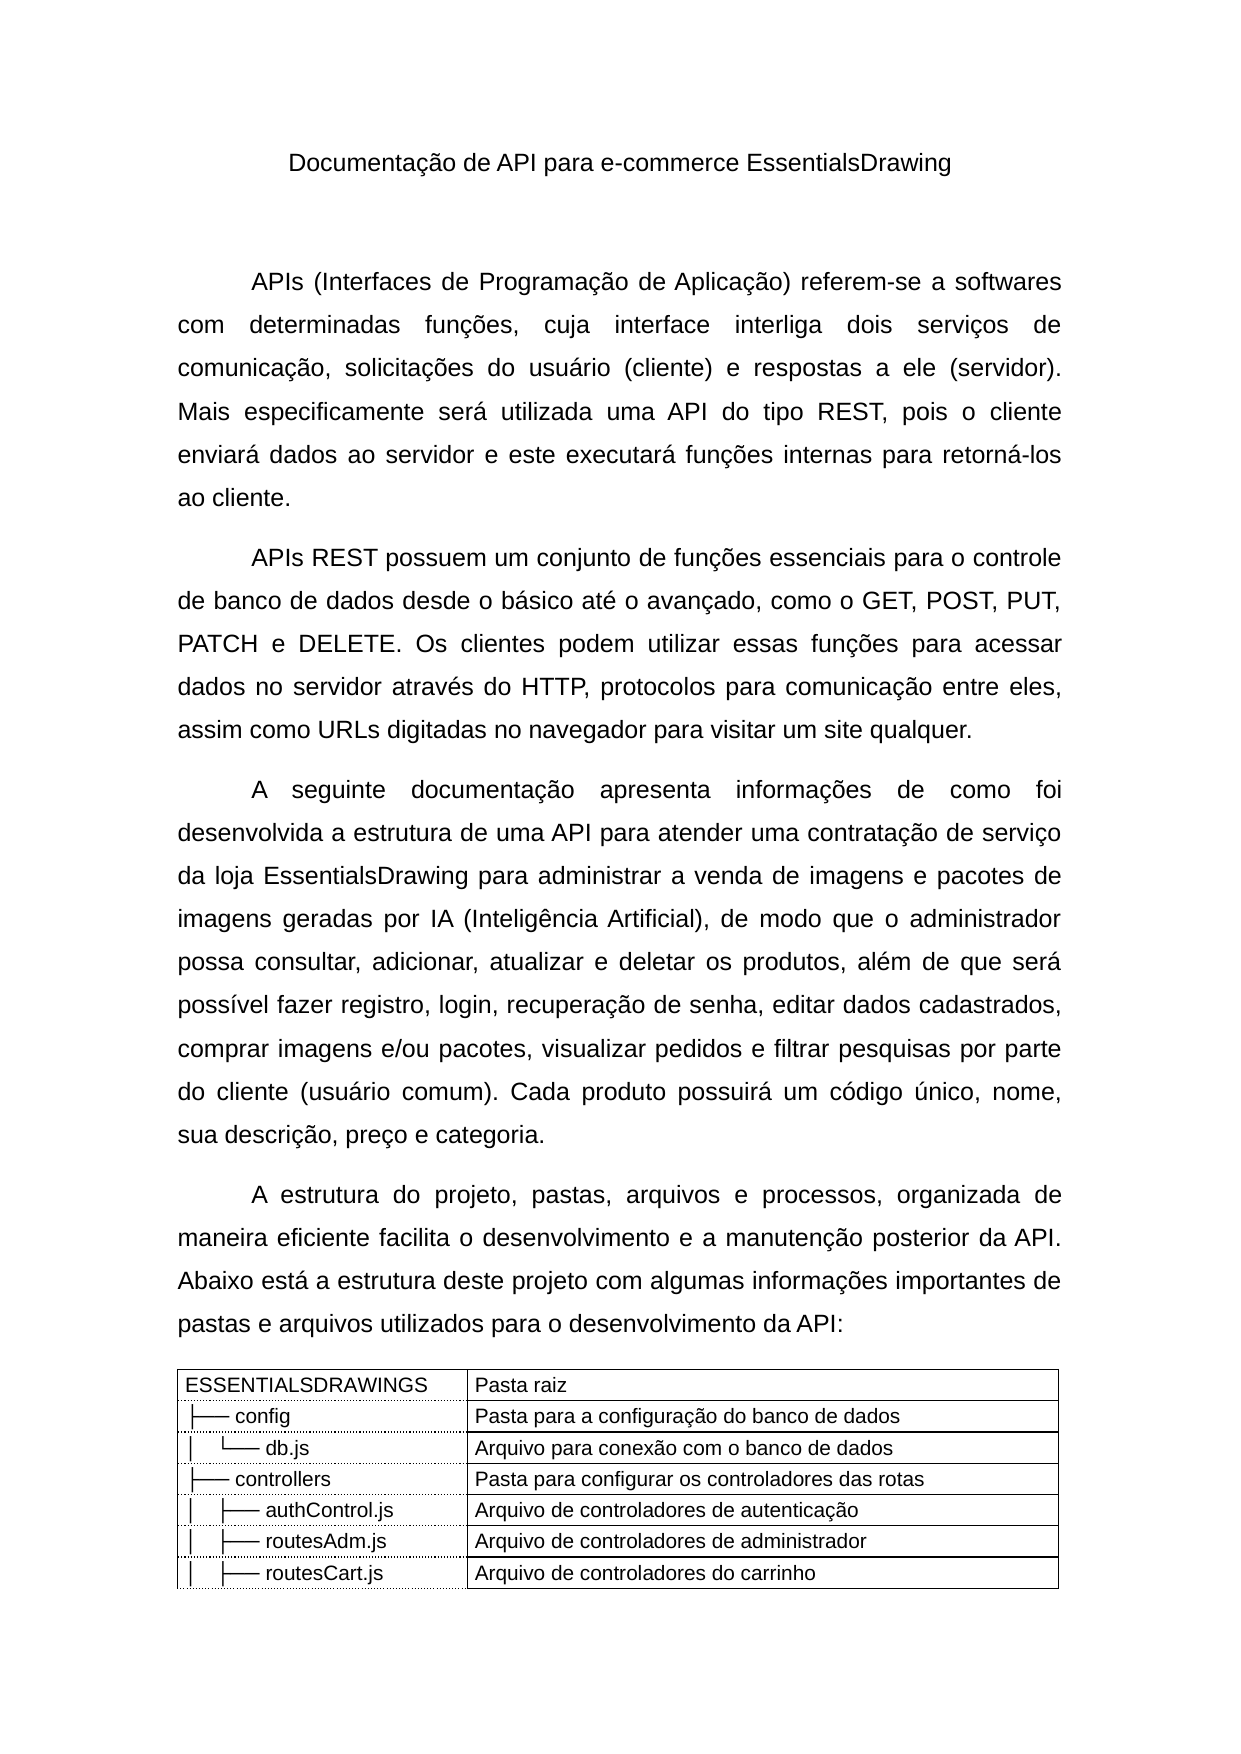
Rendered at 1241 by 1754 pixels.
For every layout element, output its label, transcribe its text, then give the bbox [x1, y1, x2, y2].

text A estrutura do projeto, pastas, arquivos e processos, organizada de maneira eficiente facilita o desenvolvimento e a manutenção posterior da API. Abaixo está a estrutura deste projeto com algumas informações importantes de pastas e arquivos utilizados para o desenvolvimento da API: [177, 1180, 1063, 1338]
table_cell Arquivo de controladores de administrador [468, 1526, 1058, 1556]
table_cell │ ├── routesAdm.js [178, 1525, 467, 1556]
table_header ESSENTIALSDRAWINGS [178, 1370, 467, 1400]
table_cell ├── controllers [178, 1463, 467, 1494]
table_cell Arquivo para conexão com o banco de dados [468, 1433, 1058, 1463]
table_header Pasta raiz [468, 1370, 1058, 1400]
table_cell Pasta para configurar os controladores das rotas [468, 1464, 1058, 1494]
table_cell Pasta para a configuração do banco de dados [468, 1401, 1058, 1431]
table_cell ├── config [178, 1400, 467, 1431]
table_cell │ ├── routesCart.js [178, 1556, 467, 1588]
text Documentação de API para e-commerce EssentialsDrawing [177, 148, 1063, 176]
table_cell │ └── db.js [178, 1431, 467, 1463]
text APIs (Interfaces de Programação de Aplicação) referem-se a softwares com determinadas funções, cuja interface interliga dois serviços de comunicação, solicitações do usuário (cliente) e respostas a ele (servidor). Mais especificamente será utilizada uma API do tipo REST, pois o cliente enviará dados ao servidor e este executará funções internas para retorná-los ao cliente. [177, 267, 1063, 512]
table_cell │ ├── authControl.js [178, 1494, 467, 1525]
text APIs REST possuem um conjunto de funções essenciais para o controle de banco de dados desde o básico até o avançado, como o GET, POST, PUT, PATCH e DELETE. Os clientes podem utilizar essas funções para acessar dados no servidor através do HTTP, protocolos para comunicação entre eles, assim como URLs digitadas no navegador para visitar um site qualquer. [177, 543, 1063, 744]
text A seguinte documentação apresenta informações de como foi desenvolvida a estrutura de uma API para atender uma contratação de serviço da loja EssentialsDrawing para administrar a venda de imagens e pacotes de imagens geradas por IA (Inteligência Artificial), de modo que o administrador possa consultar, adicionar, atualizar e deletar os produtos, além de que será possível fazer registro, login, recuperação de senha, editar dados cadastrados, comprar imagens e/ou pacotes, visualizar pedidos e filtrar pesquisas por parte do cliente (usuário comum). Cada produto possuirá um código único, nome, sua descrição, preço e categoria. [177, 775, 1063, 1149]
table_cell Arquivo de controladores do carrinho [468, 1558, 1058, 1588]
table_cell Arquivo de controladores de autenticação [468, 1495, 1058, 1525]
